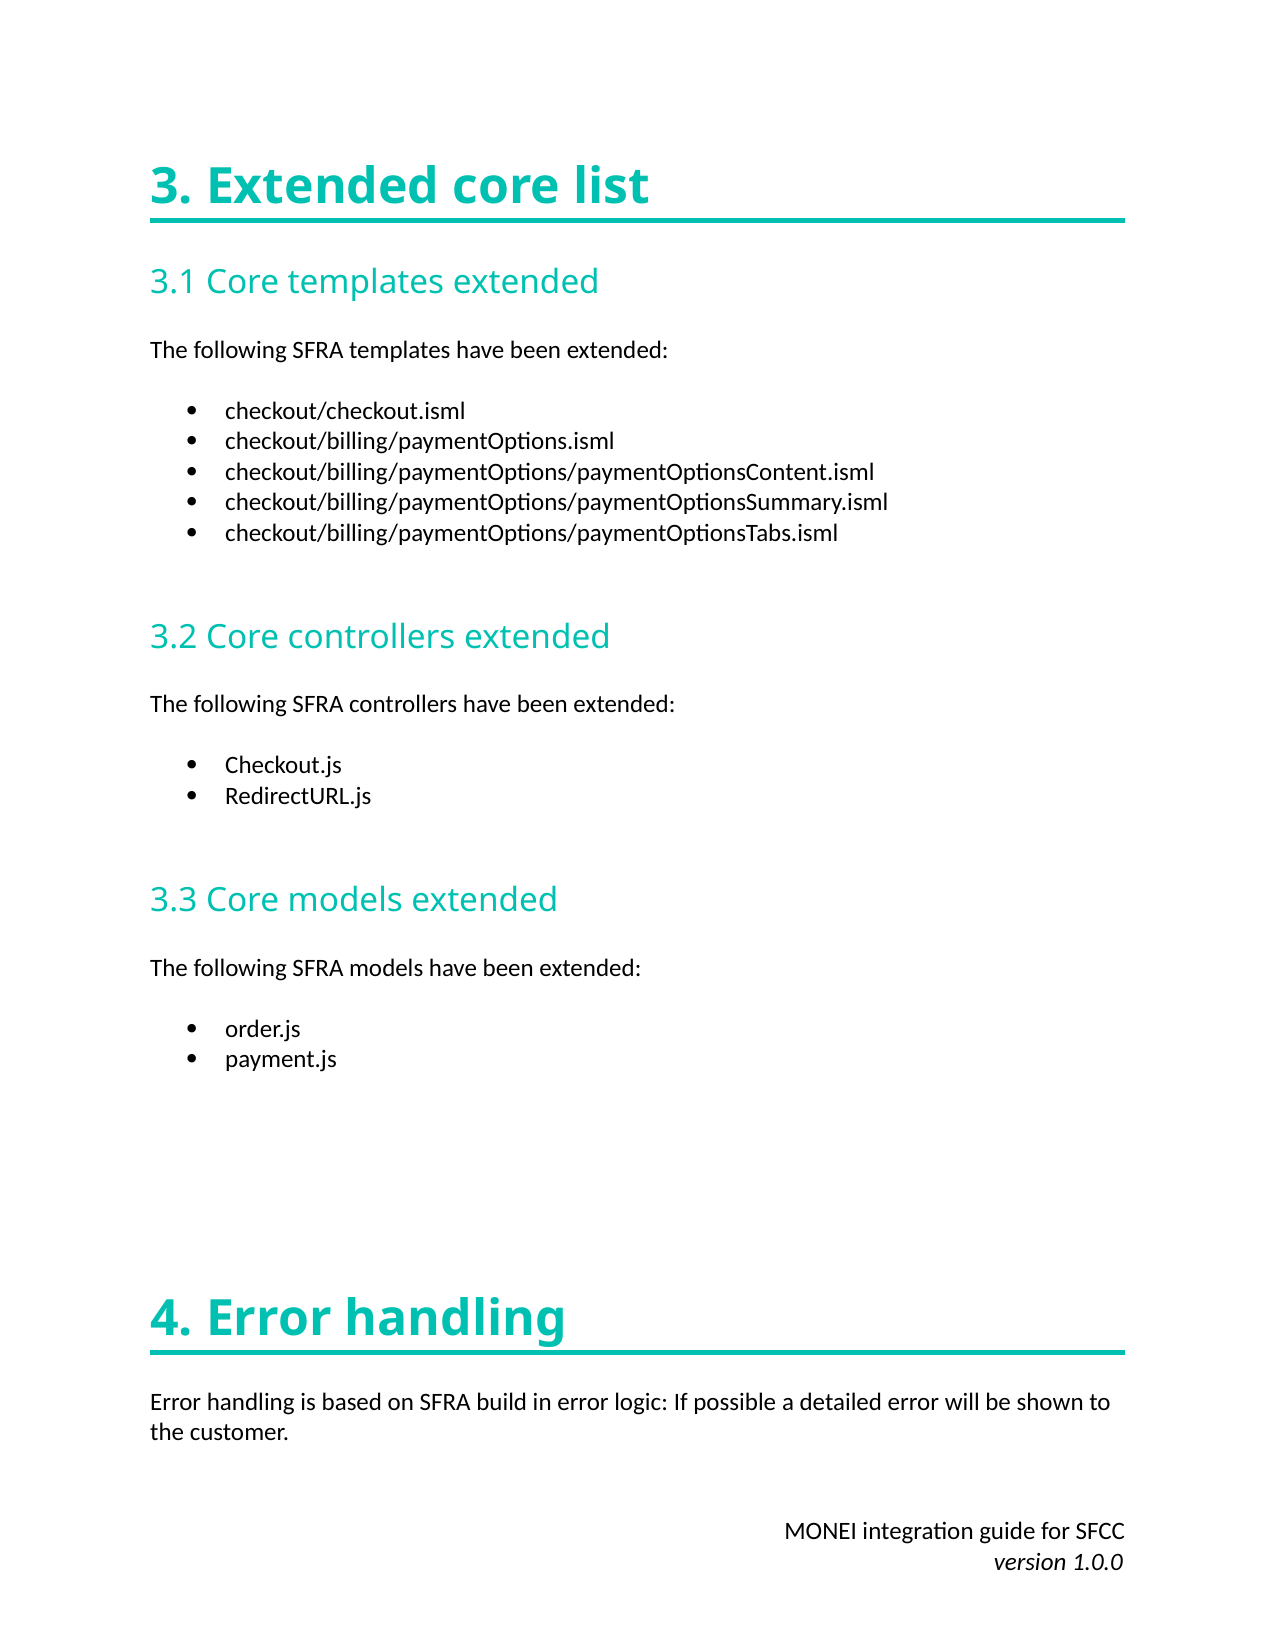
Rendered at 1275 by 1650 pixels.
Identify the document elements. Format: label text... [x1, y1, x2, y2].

subtitle 3.3 Core models extended [150, 876, 1125, 921]
list checkout/billing/paymentOptions/paymentOptionsTabs.isml [187, 517, 1125, 547]
list checkout/billing/paymentOptions.isml [187, 425, 1125, 456]
list checkout/checkout.isml [187, 395, 1125, 425]
list order.js [187, 1013, 1125, 1043]
subtitle 4. Error handling [150, 1282, 1125, 1350]
text The following SFRA templates have been extended: [150, 334, 1125, 364]
list Checkout.js [187, 750, 1125, 780]
text The following SFRA models have been extended: [150, 952, 1125, 982]
text The following SFRA controllers have been extended: [150, 689, 1125, 719]
list RedirectURL.js [187, 780, 1125, 811]
subtitle 3.2 Core controllers extended [150, 613, 1125, 658]
list checkout/billing/paymentOptions/paymentOptionsContent.isml [187, 456, 1125, 486]
text Error handling is based on SFRA build in error logic: If possible a detailed error will be shown to the customer. [150, 1386, 1125, 1447]
list payment.js [187, 1043, 1125, 1074]
list checkout/billing/paymentOptions/paymentOptionsSummary.isml [187, 486, 1125, 517]
subtitle 3. Extended core list [150, 150, 1125, 218]
subtitle 3.1 Core templates extended [150, 258, 1125, 303]
